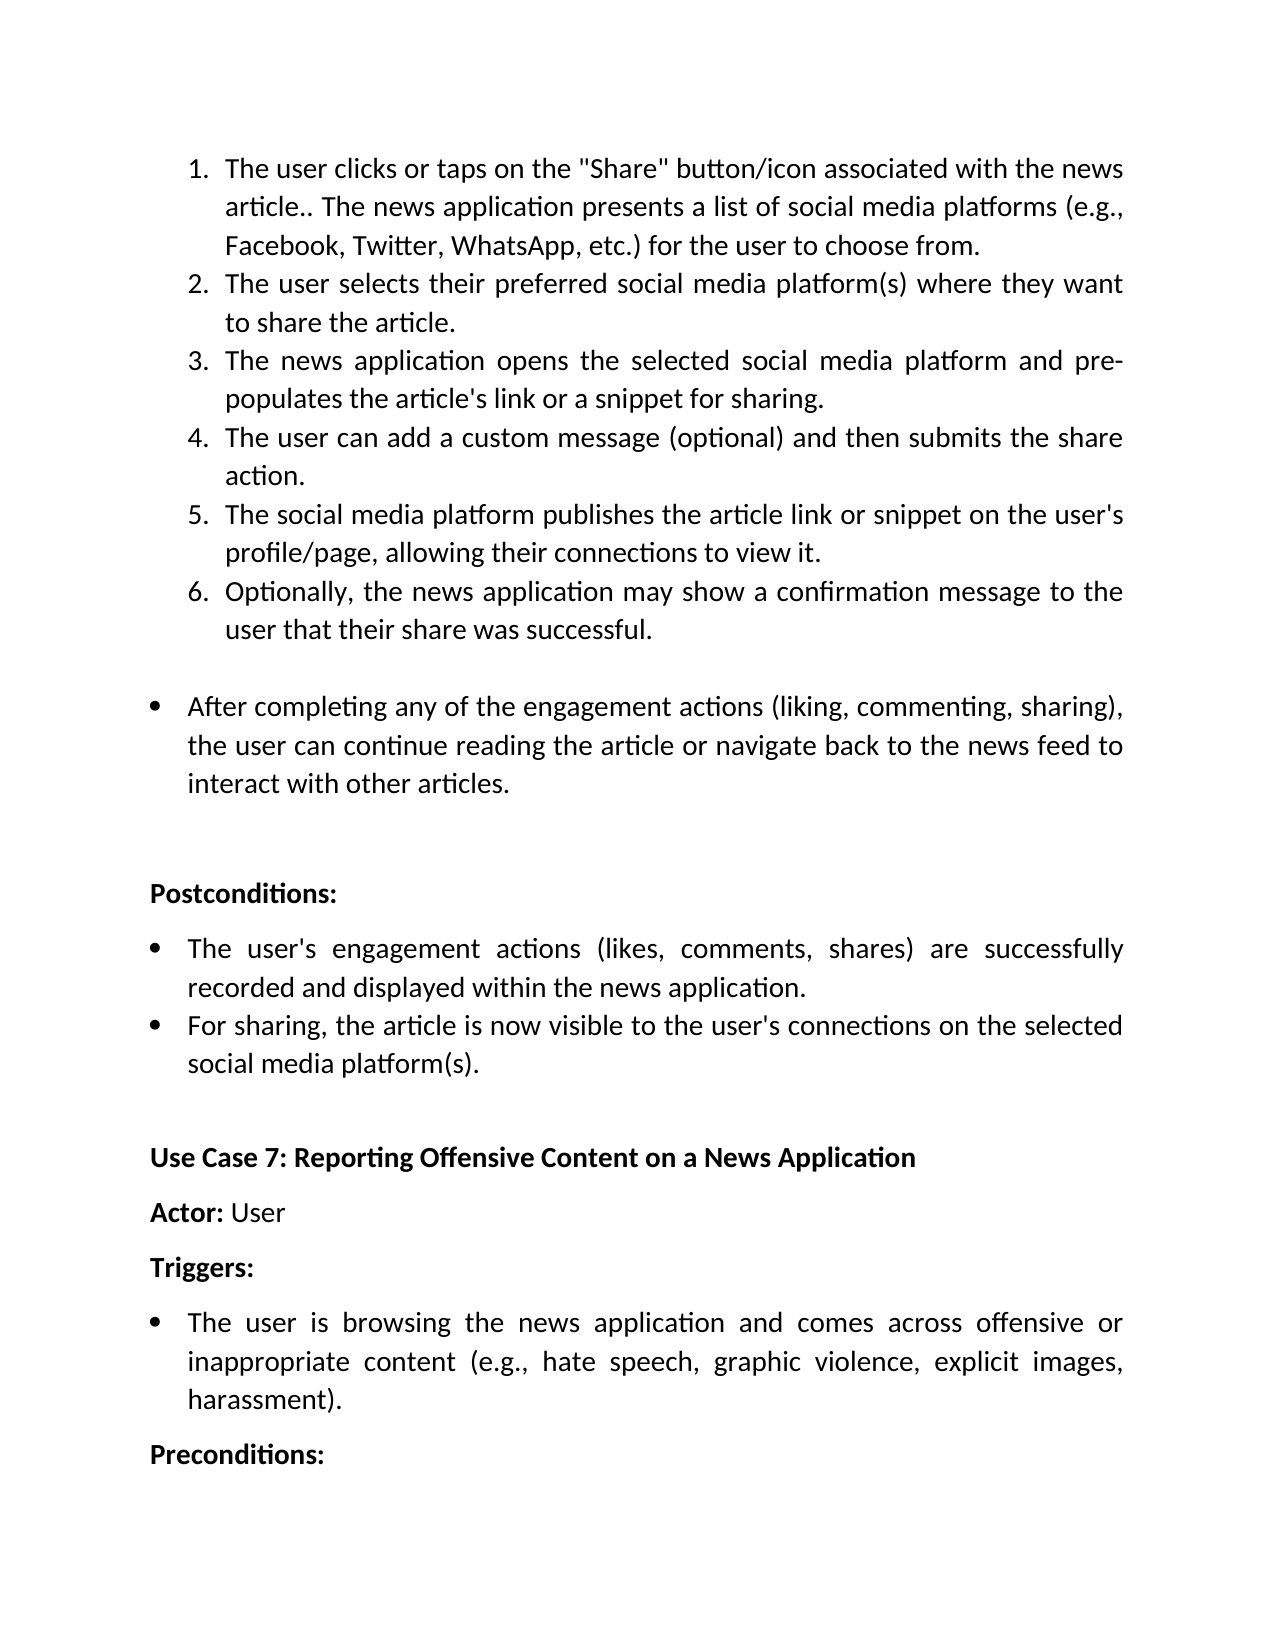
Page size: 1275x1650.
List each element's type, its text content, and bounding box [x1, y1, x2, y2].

list The user can add a custom message (optional) and then submits the share action. [187, 419, 1125, 493]
list For sharing, the article is now visible to the user's connections on the selected social media platform(s). [150, 1007, 1125, 1081]
list The user is browsing the news application and comes across offensive or inappropriate content (e.g., hate speech, graphic violence, explicit images, harassment). [150, 1304, 1125, 1417]
text Triggers: [150, 1249, 1125, 1285]
list The user selects their preferred social media platform(s) where they want to share the article. [187, 265, 1125, 339]
list The user's engagement actions (likes, comments, shares) are successfully recorded and displayed within the news application. [150, 930, 1125, 1004]
text Use Case 7: Reporting Offensive Content on a News Application [150, 1139, 1125, 1175]
list The social media platform publishes the article link or snippet on the user's profile/page, allowing their connections to view it. [187, 496, 1125, 570]
text Actor: User [150, 1194, 1125, 1230]
list After completing any of the engagement actions (liking, commenting, sharing), the user can continue reading the article or navigate back to the news feed to interact with other articles. [150, 688, 1125, 801]
text Preconditions: [150, 1436, 1125, 1472]
list Optionally, the news application may show a confirmation message to the user that their share was successful. [187, 573, 1125, 647]
text Postconditions: [150, 875, 1125, 911]
list The news application opens the selected social media platform and pre-populates the article's link or a snippet for sharing. [187, 342, 1125, 416]
list The user clicks or taps on the "Share" button/icon associated with the news article.. The news application presents a list of social media platforms (e.g., Facebook, Twitter, WhatsApp, etc.) for the user to choose from. [187, 150, 1125, 262]
